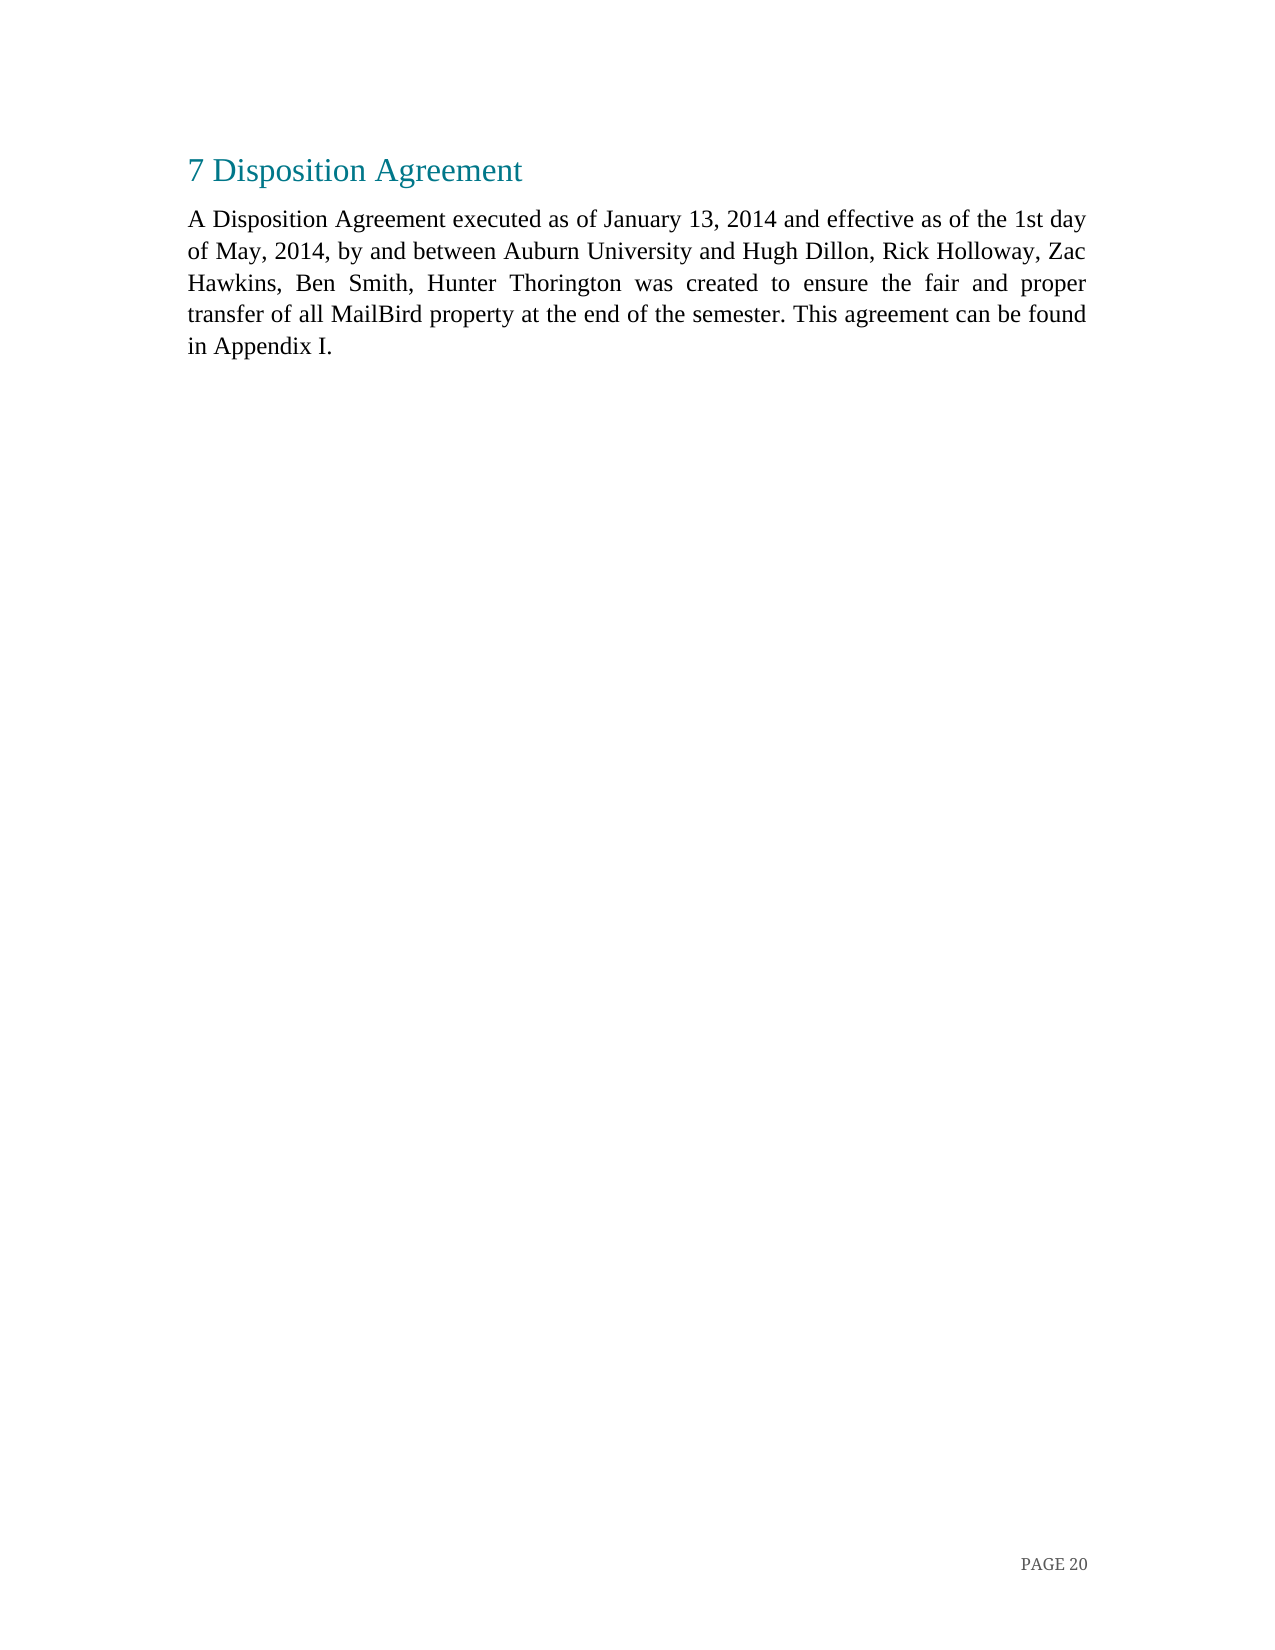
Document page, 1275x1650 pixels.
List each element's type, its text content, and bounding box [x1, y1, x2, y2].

text A Disposition Agreement executed as of January 13, 2014 and effective as of the 1st day of May, 2014, by and between Auburn University and Hugh Dillon, Rick Holloway, Zac Hawkins, Ben Smith, Hunter Thorington was created to ensure the fair and proper transfer of all MailBird property at the end of the semester. This agreement can be found in Appendix I. [187, 204, 1087, 359]
subtitle 7 Disposition Agreement [187, 150, 1087, 188]
